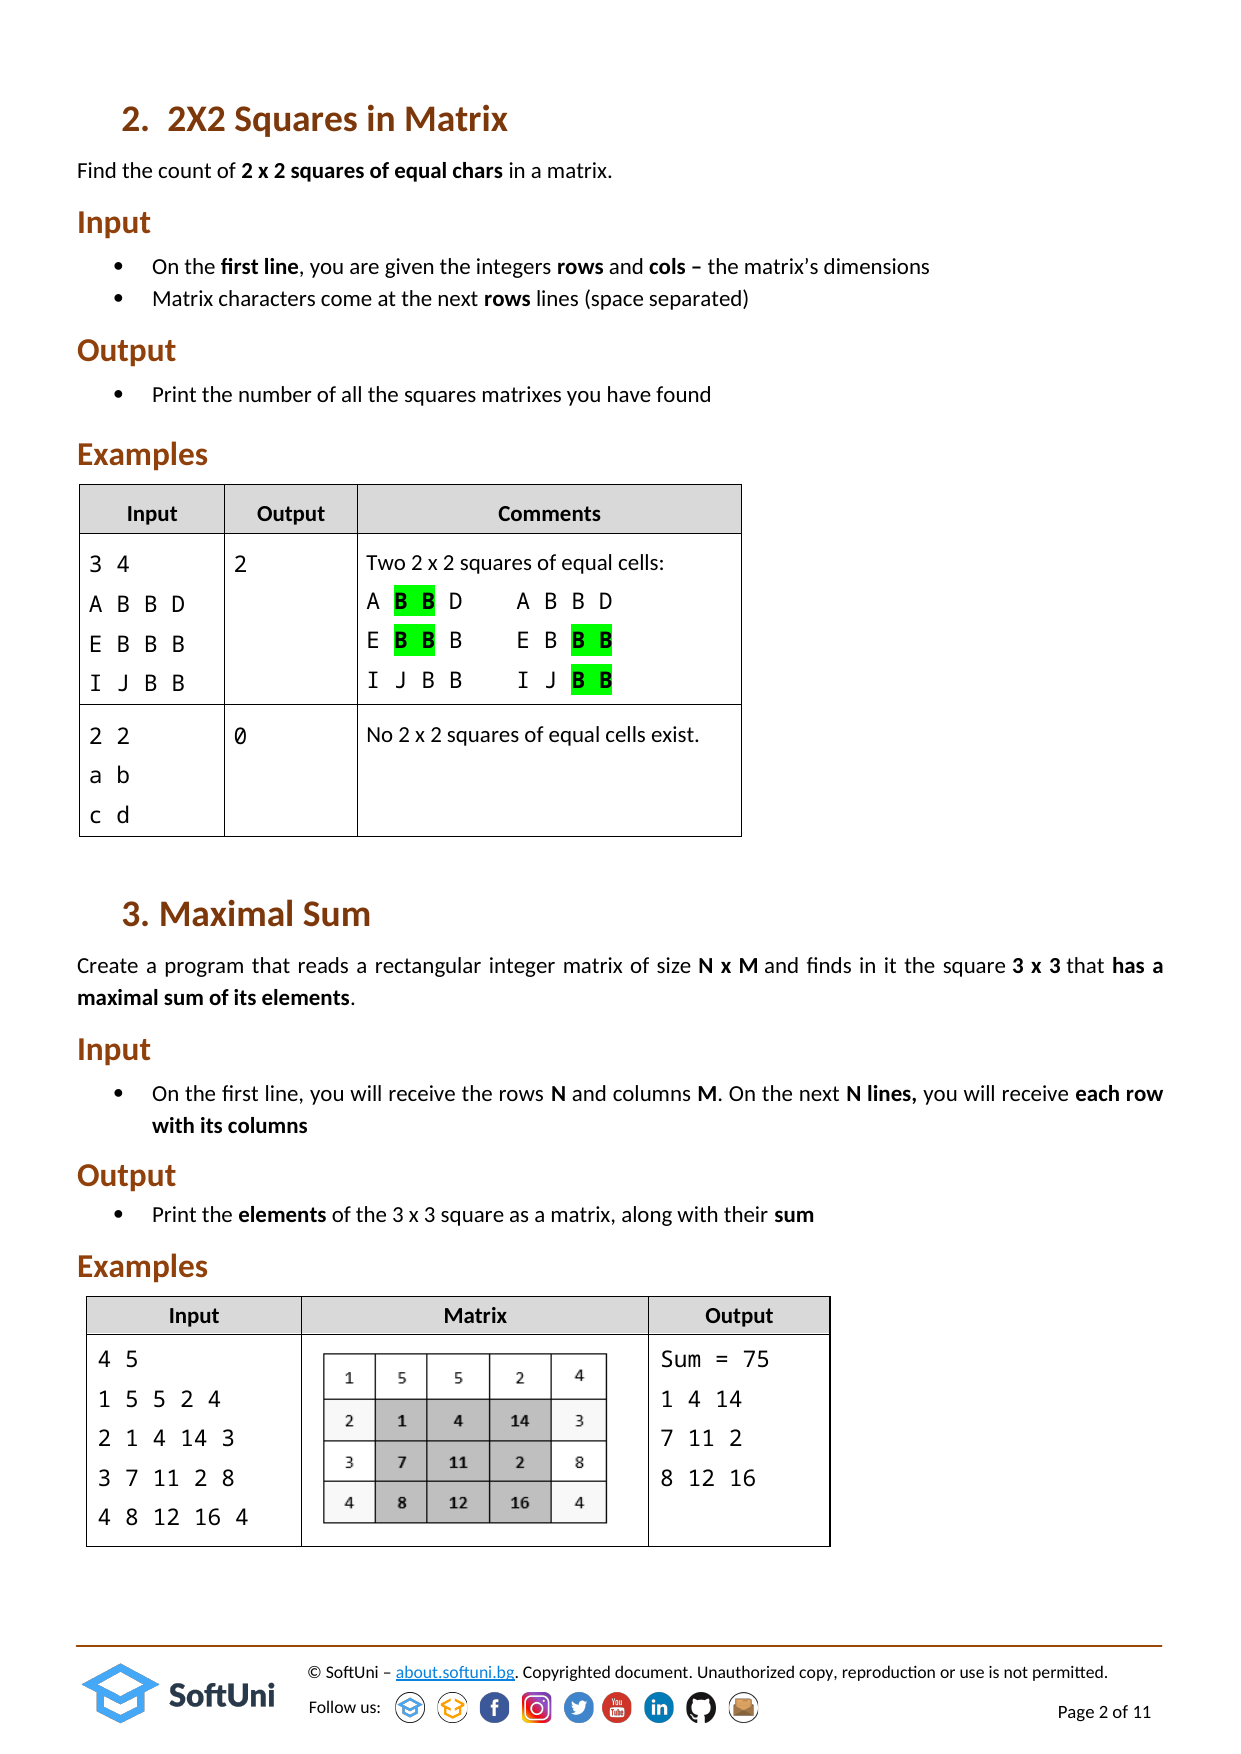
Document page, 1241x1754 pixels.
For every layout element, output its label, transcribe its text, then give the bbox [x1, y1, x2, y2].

picture [644, 1692, 653, 1701]
table_cell Two 2 x 2 squares of equal cells: A B B D A B B D E B B B E B B B I J B B I J B B [358, 534, 741, 704]
picture [522, 1692, 552, 1723]
table_cell 3 4 A B B D E B B B I J B B [80, 534, 224, 704]
subtitle 2X2 Squares in Matrix [121, 95, 1163, 141]
text Create a program that reads a rectangular integer matrix of size N x M and finds in it the square 3 x 3 that has a maximal sum of its elements. [77, 951, 1163, 1011]
subtitle Output [77, 1154, 1163, 1194]
picture [395, 1692, 425, 1723]
picture [644, 1714, 653, 1723]
table_cell No 2 x 2 squares of equal cells exist. [358, 705, 741, 836]
table_cell 0 [225, 705, 357, 836]
subtitle Output [77, 329, 1163, 370]
subtitle Input [77, 1028, 1163, 1069]
table_cell Sum = 75 1 4 14 7 11 2 8 12 16 [649, 1335, 829, 1546]
text Find the count of 2 x 2 squares of equal chars in a matrix. [77, 156, 1163, 184]
picture [728, 1692, 759, 1723]
table_header Input [80, 485, 224, 533]
picture [437, 1692, 468, 1723]
list On the first line, you will receive the rows N and columns M. On the next N lines, you will receive each row with its columns [114, 1079, 1163, 1139]
picture [75, 1658, 281, 1729]
picture [665, 1714, 674, 1723]
list Print the number of all the squares matrixes you have found [114, 380, 1163, 408]
subtitle Input [77, 201, 1163, 242]
subtitle Examples [77, 1245, 1163, 1286]
table_cell [302, 1335, 648, 1546]
list Print the elements of the 3 x 3 square as a matrix, along with their sum [114, 1201, 1163, 1228]
picture [479, 1692, 510, 1723]
table_cell 2 2 a b c d [80, 705, 224, 836]
subtitle Examples [77, 433, 1163, 474]
table_header Matrix [302, 1297, 648, 1333]
picture [564, 1692, 594, 1723]
table_header Output [649, 1297, 829, 1333]
table_cell 2 [225, 534, 357, 704]
table_header Output [225, 485, 357, 533]
picture [686, 1692, 716, 1723]
table_header Comments [358, 485, 741, 533]
picture [602, 1692, 632, 1723]
table_cell 4 5 1 5 5 2 4 2 1 4 14 3 3 7 11 2 8 4 8 12 16 4 [87, 1335, 301, 1546]
table_header Input [87, 1297, 301, 1333]
list Matrix characters come at the next rows lines (space separated) [114, 284, 1163, 312]
subtitle Maximal Sum [121, 890, 1163, 936]
picture [665, 1692, 674, 1701]
picture [312, 1342, 621, 1540]
list On the first line, you are given the integers rows and cols – the matrix’s dimensions [114, 252, 1163, 280]
picture [658, 1705, 667, 1714]
